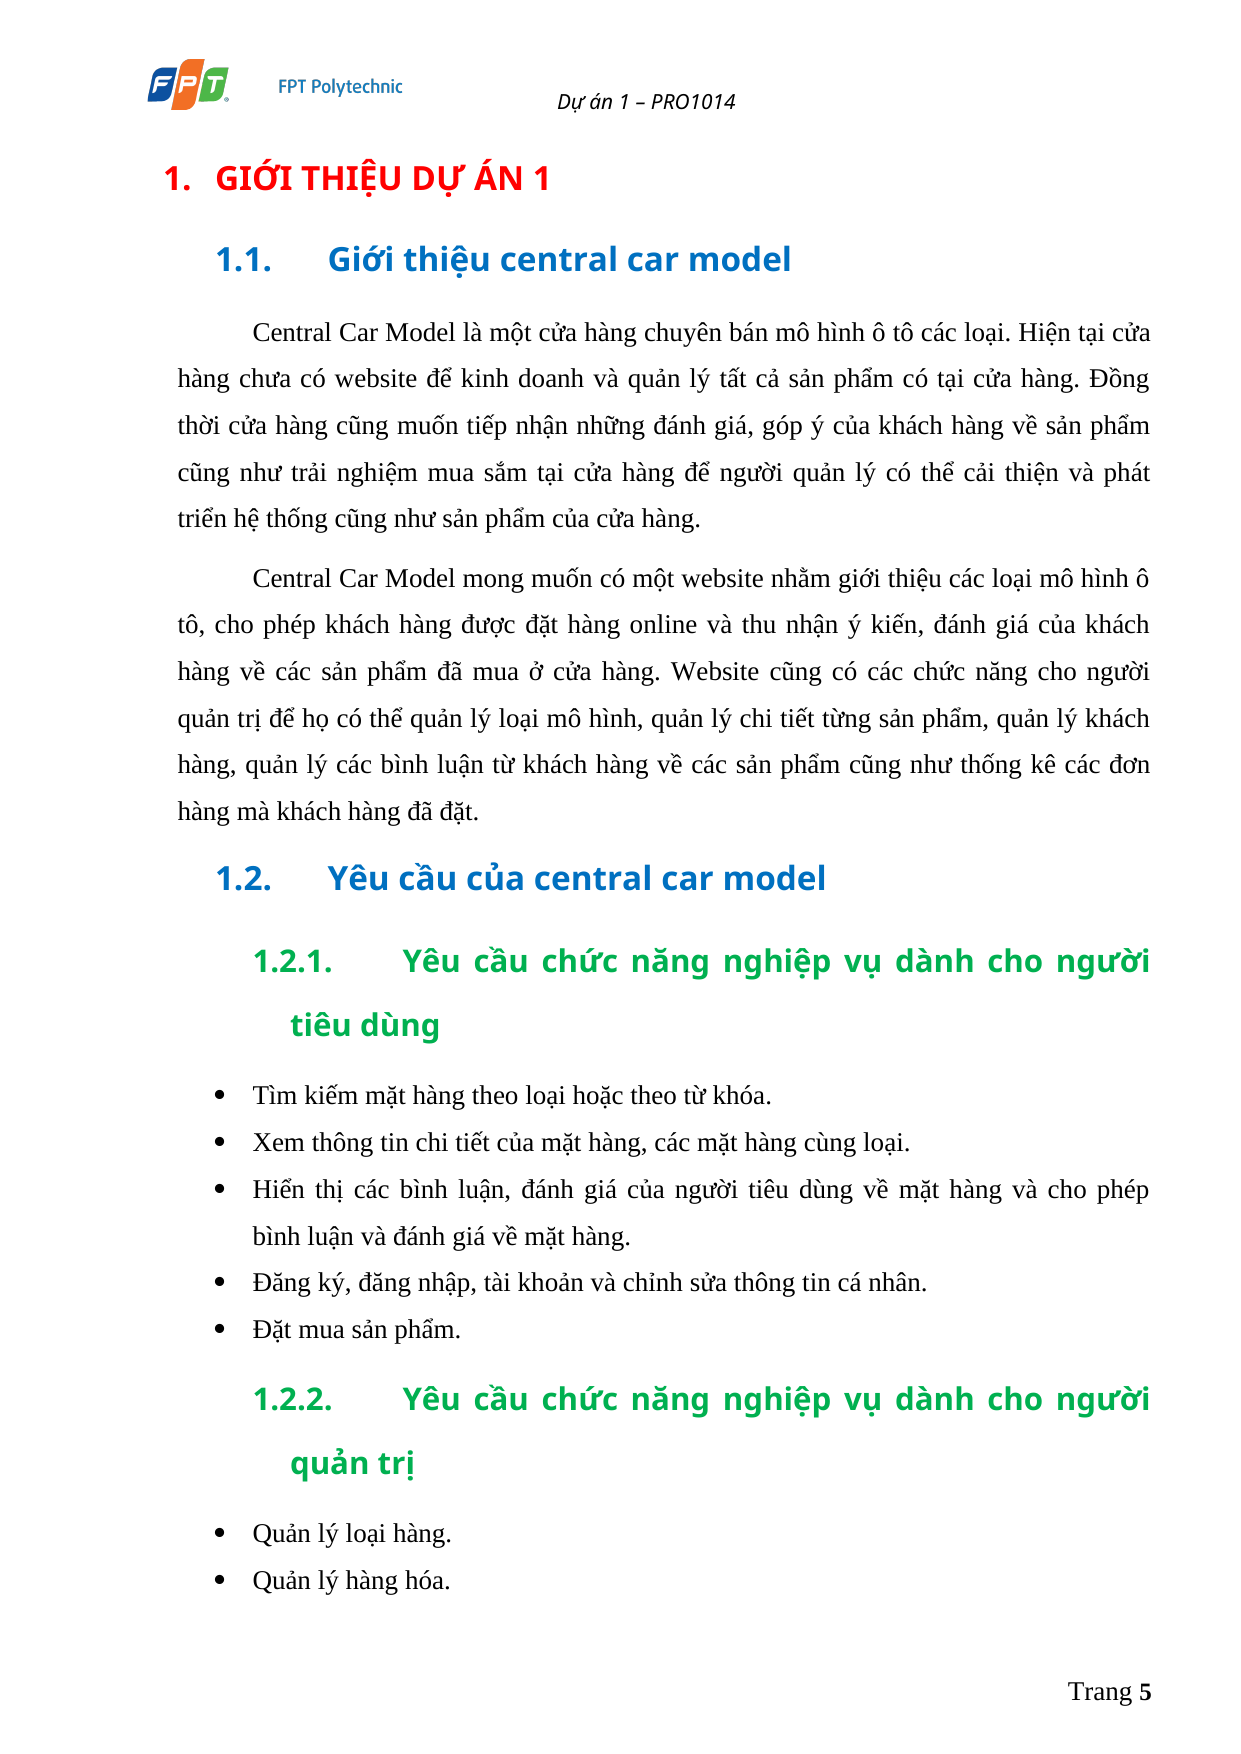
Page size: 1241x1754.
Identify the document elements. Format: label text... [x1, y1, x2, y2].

subtitle Yêu cầu chức năng nghiệp vụ dành cho người quản trị [252, 1377, 1152, 1483]
subtitle GIỚI THIỆU DỰ ÁN 1 [177, 155, 1152, 200]
list Đặt mua sản phẩm. [215, 1313, 1152, 1344]
list Xem thông tin chi tiết của mặt hàng, các mặt hàng cùng loại. [215, 1126, 1152, 1157]
list Tìm kiếm mặt hàng theo loại hoặc theo từ khóa. [215, 1079, 1152, 1111]
list Hiển thị các bình luận, đánh giá của người tiêu dùng về mặt hàng và cho phép bình luận và đánh giá về mặt hàng. [215, 1173, 1152, 1251]
subtitle Yêu cầu của central car model [215, 854, 1152, 900]
subtitle Giới thiệu central car model [215, 235, 1152, 281]
text Central Car Model mong muốn có một website nhằm giới thiệu các loại mô hình ô tô, cho phép khách hàng được đặt hàng online và thu nhận ý kiến, đánh giá của khách hàng về các sản phẩm đã mua ở cửa hàng. Website cũng có các chức năng cho người quản trị để họ có thể quản lý loại mô hình, quản lý chi tiết từng sản phẩm, quản lý khách hàng, quản lý các bình luận từ khách hàng về các sản phẩm cũng như thống kê các đơn hàng mà khách hàng đã đặt. [177, 562, 1152, 826]
picture [147, 59, 403, 110]
text Central Car Model là một cửa hàng chuyên bán mô hình ô tô các loại. Hiện tại cửa hàng chưa có website để kinh doanh và quản lý tất cả sản phẩm có tại cửa hàng. Đồng thời cửa hàng cũng muốn tiếp nhận những đánh giá, góp ý của khách hàng về sản phẩm cũng như trải nghiệm mua sắm tại cửa hàng để người quản lý có thể cải thiện và phát triển hệ thống cũng như sản phẩm của cửa hàng. [177, 316, 1152, 534]
list Đăng ký, đăng nhập, tài khoản và chỉnh sửa thông tin cá nhân. [215, 1266, 1152, 1298]
list Quản lý hàng hóa. [215, 1564, 1152, 1595]
subtitle Yêu cầu chức năng nghiệp vụ dành cho người tiêu dùng [252, 939, 1152, 1046]
list Quản lý loại hàng. [215, 1517, 1152, 1548]
